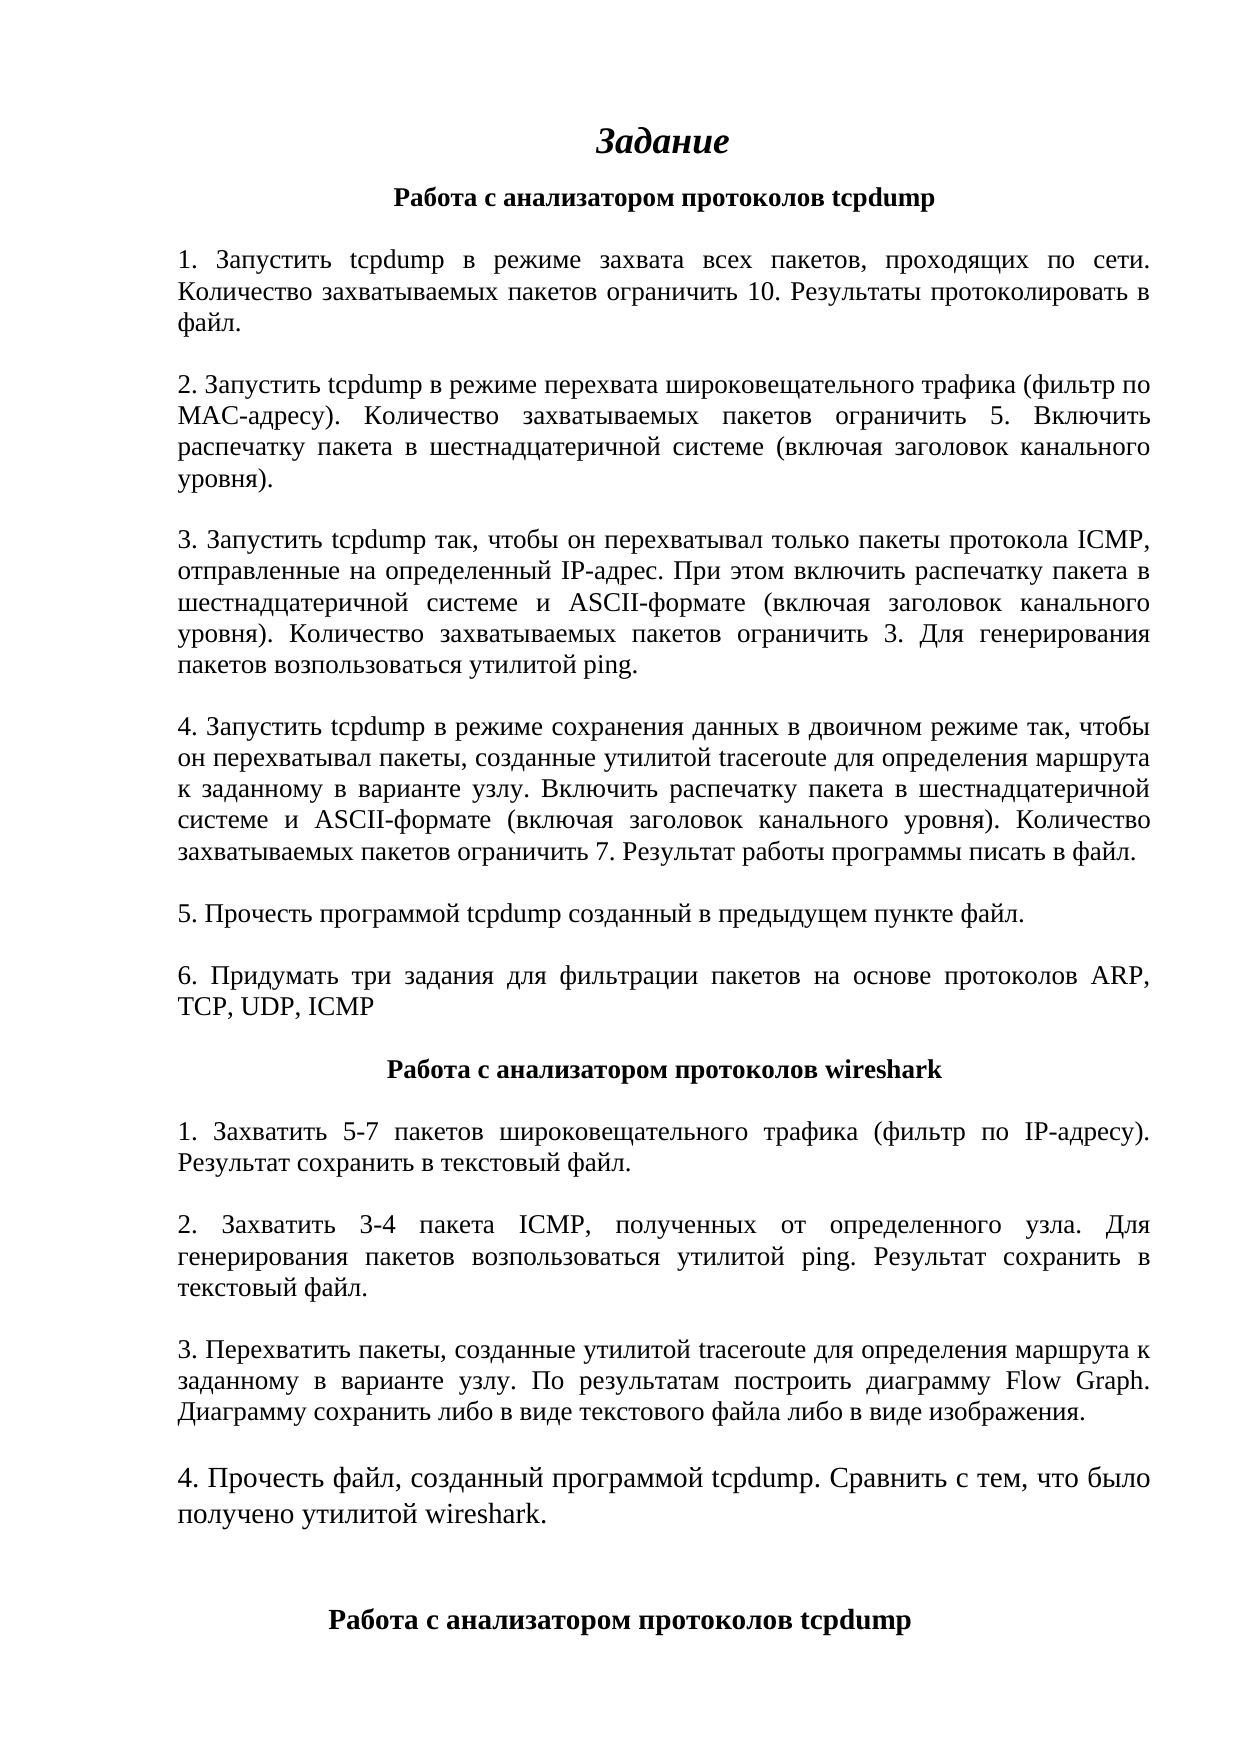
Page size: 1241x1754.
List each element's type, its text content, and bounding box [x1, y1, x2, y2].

text Задание [177, 118, 1152, 161]
text 4. Запустить tcpdump в режиме сохранения данных в двоичном режиме так, чтобы он перехватывал пакеты, созданные утилитой traceroute для определения маршрута к заданному в варианте узлу. Включить распечатку пакета в шестнадцатеричной системе и ASCII-формате (включая заголовок канального уровня). Количество захватываемых пакетов ограничить 7. Результат работы программы писать в файл. [177, 710, 1152, 866]
text Работа с анализатором протоколов wireshark [177, 1053, 1152, 1084]
text Работа с анализатором протоколов tcpdump [177, 181, 1152, 212]
text 1. Запустить tcpdump в режиме захвата всех пакетов, проходящих по сети. Количество захватываемых пакетов ограничить 10. Результаты протоколировать в файл. [177, 244, 1152, 337]
text Работа с анализатором протоколов tcpdump [59, 1602, 1181, 1635]
text 3. Перехватить пакеты, созданные утилитой traceroute для определения маршрута к заданному в варианте узлу. По результатам построить диаграмму Flow Graph. Диаграмму сохранить либо в виде текстового файла либо в виде изображения. [177, 1333, 1152, 1427]
text 1. Захватить 5-7 пакетов широковещательного трафика (фильтр по IP-адресу). Результат сохранить в текстовый файл. [177, 1115, 1152, 1177]
text 3. Запустить tcpdump так, чтобы он перехватывал только пакеты протокола ICMP, отправленные на определенный IP-адрес. При этом включить распечатку пакета в шестнадцатеричной системе и ASCII-формате (включая заголовок канального уровня). Количество захватываемых пакетов ограничить 3. Для генерирования пакетов возпользоваться утилитой ping. [177, 523, 1152, 679]
text 2. Захватить 3-4 пакета ICMP, полученных от определенного узла. Для генерирования пакетов возпользоваться утилитой ping. Результат сохранить в текстовый файл. [177, 1208, 1152, 1302]
text 2. Запустить tcpdump в режиме перехвата широковещательного трафика (фильтр по MAC-адресу). Количество захватываемых пакетов ограничить 5. Включить распечатку пакета в шестнадцатеричной системе (включая заголовок канального уровня). [177, 368, 1152, 493]
text 6. Придумать три задания для фильтрации пакетов на основе протоколов ARP, TCP, UDP, ICMP [177, 959, 1152, 1022]
text 4. Прочесть файл, созданный программой tcpdump. Сравнить с тем, что было получено утилитой wireshark. [177, 1460, 1152, 1530]
text 5. Прочесть программой tcpdump созданный в предыдущем пункте файл. [177, 897, 1152, 928]
